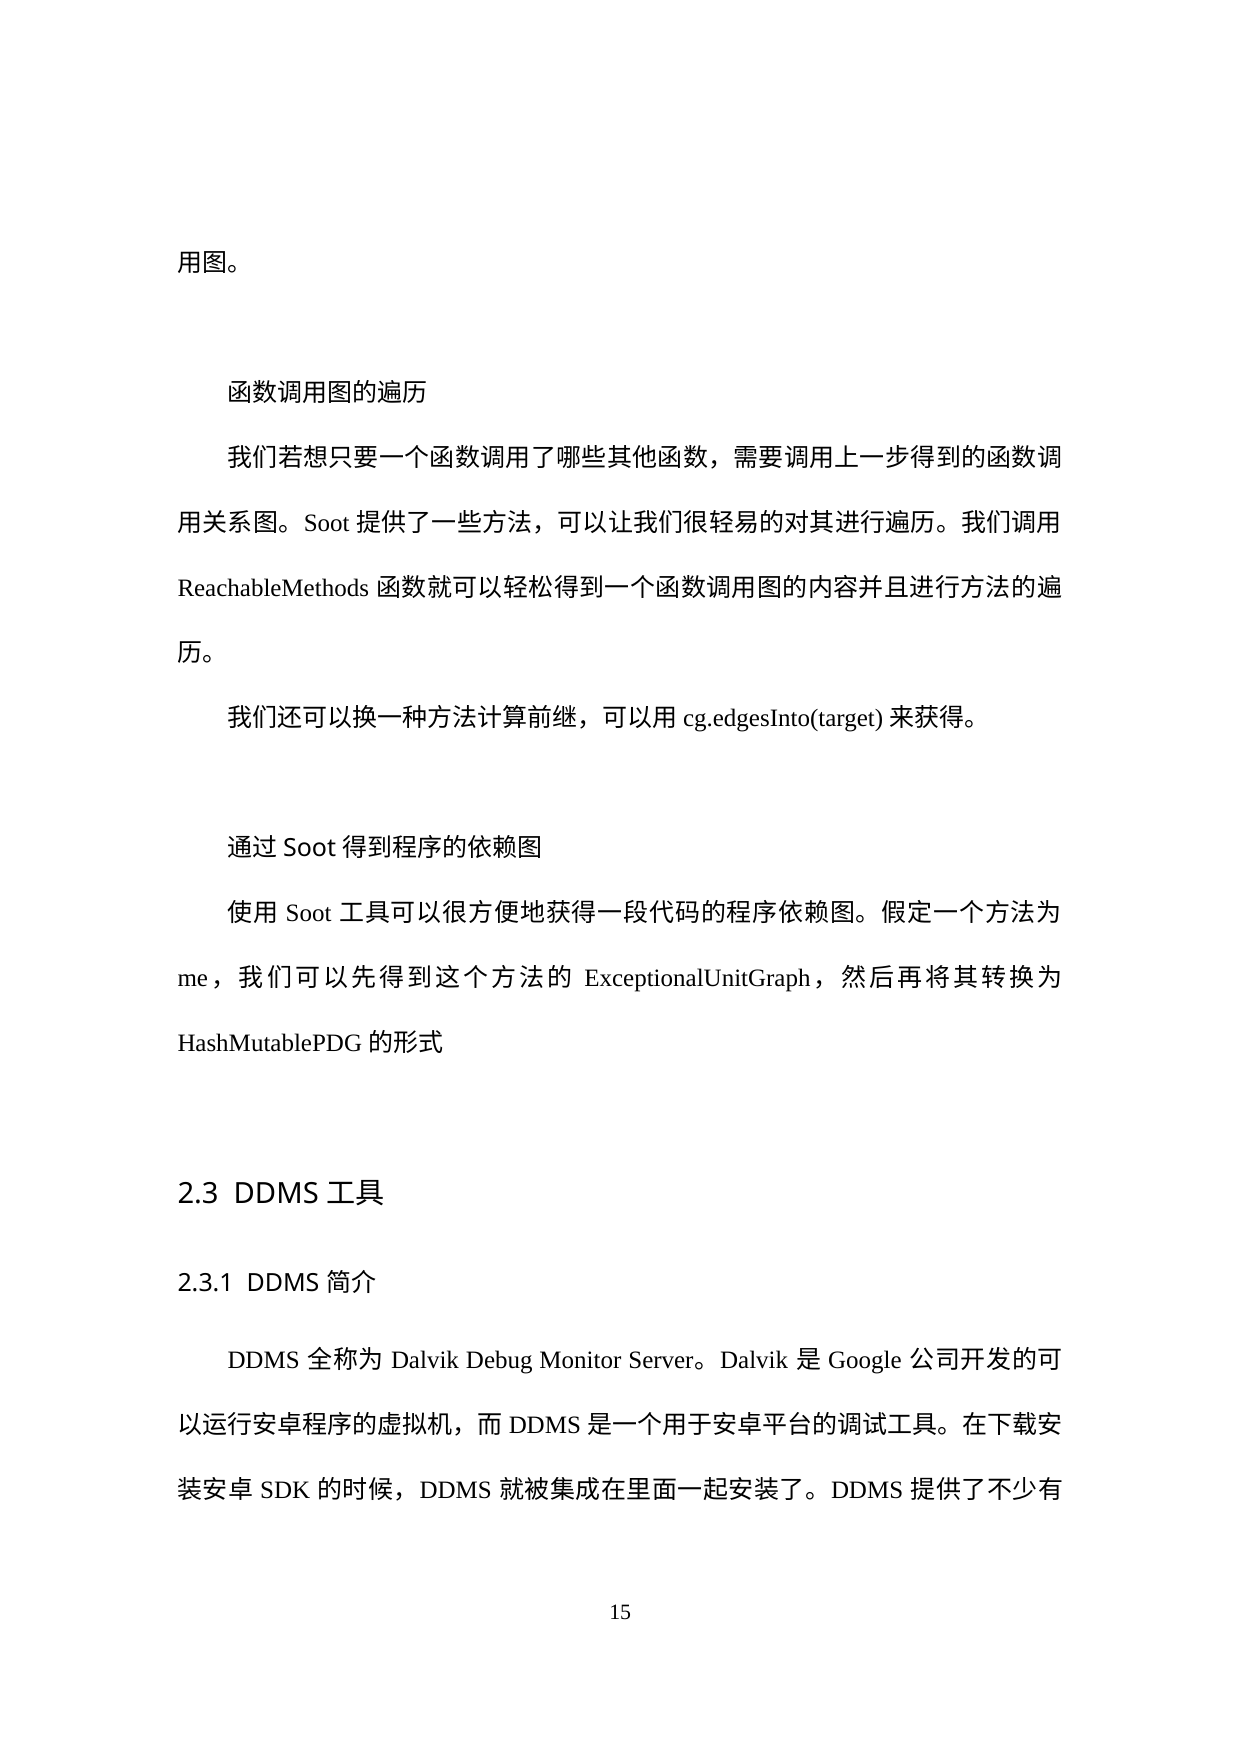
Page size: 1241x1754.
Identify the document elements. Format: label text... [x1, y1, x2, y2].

text 我们还可以换一种方法计算前继，可以用 cg.edgesInto(target) 来获得。 [177, 683, 1063, 748]
text 通过 Soot 得到程序的依赖图 [177, 813, 1063, 878]
text 函数调用图的遍历 [177, 358, 1063, 423]
text 2.3 DDMS 工具 [177, 1158, 1063, 1223]
text 我们若想只要一个函数调用了哪些其他函数，需要调用上一步得到的函数调用关系图。Soot 提供了一些方法，可以让我们很轻易的对其进行遍历。我们调用 ReachableMethods 函数就可以轻松得到一个函数调用图的内容并且进行方法的遍历。 [177, 423, 1063, 683]
text 2.3.1 DDMS 简介 [177, 1248, 1063, 1313]
text 使用 Soot 工具可以很方便地获得一段代码的程序依赖图。假定一个方法为 me，我们可以先得到这个方法的 ExceptionalUnitGraph，然后再将其转换为 HashMutablePDG 的形式 [177, 878, 1063, 1073]
text 这样，我们就得到了 cg 作为以 Main 类中的 tempMethod 函数为根的函数调用图。 [177, 228, 1063, 293]
